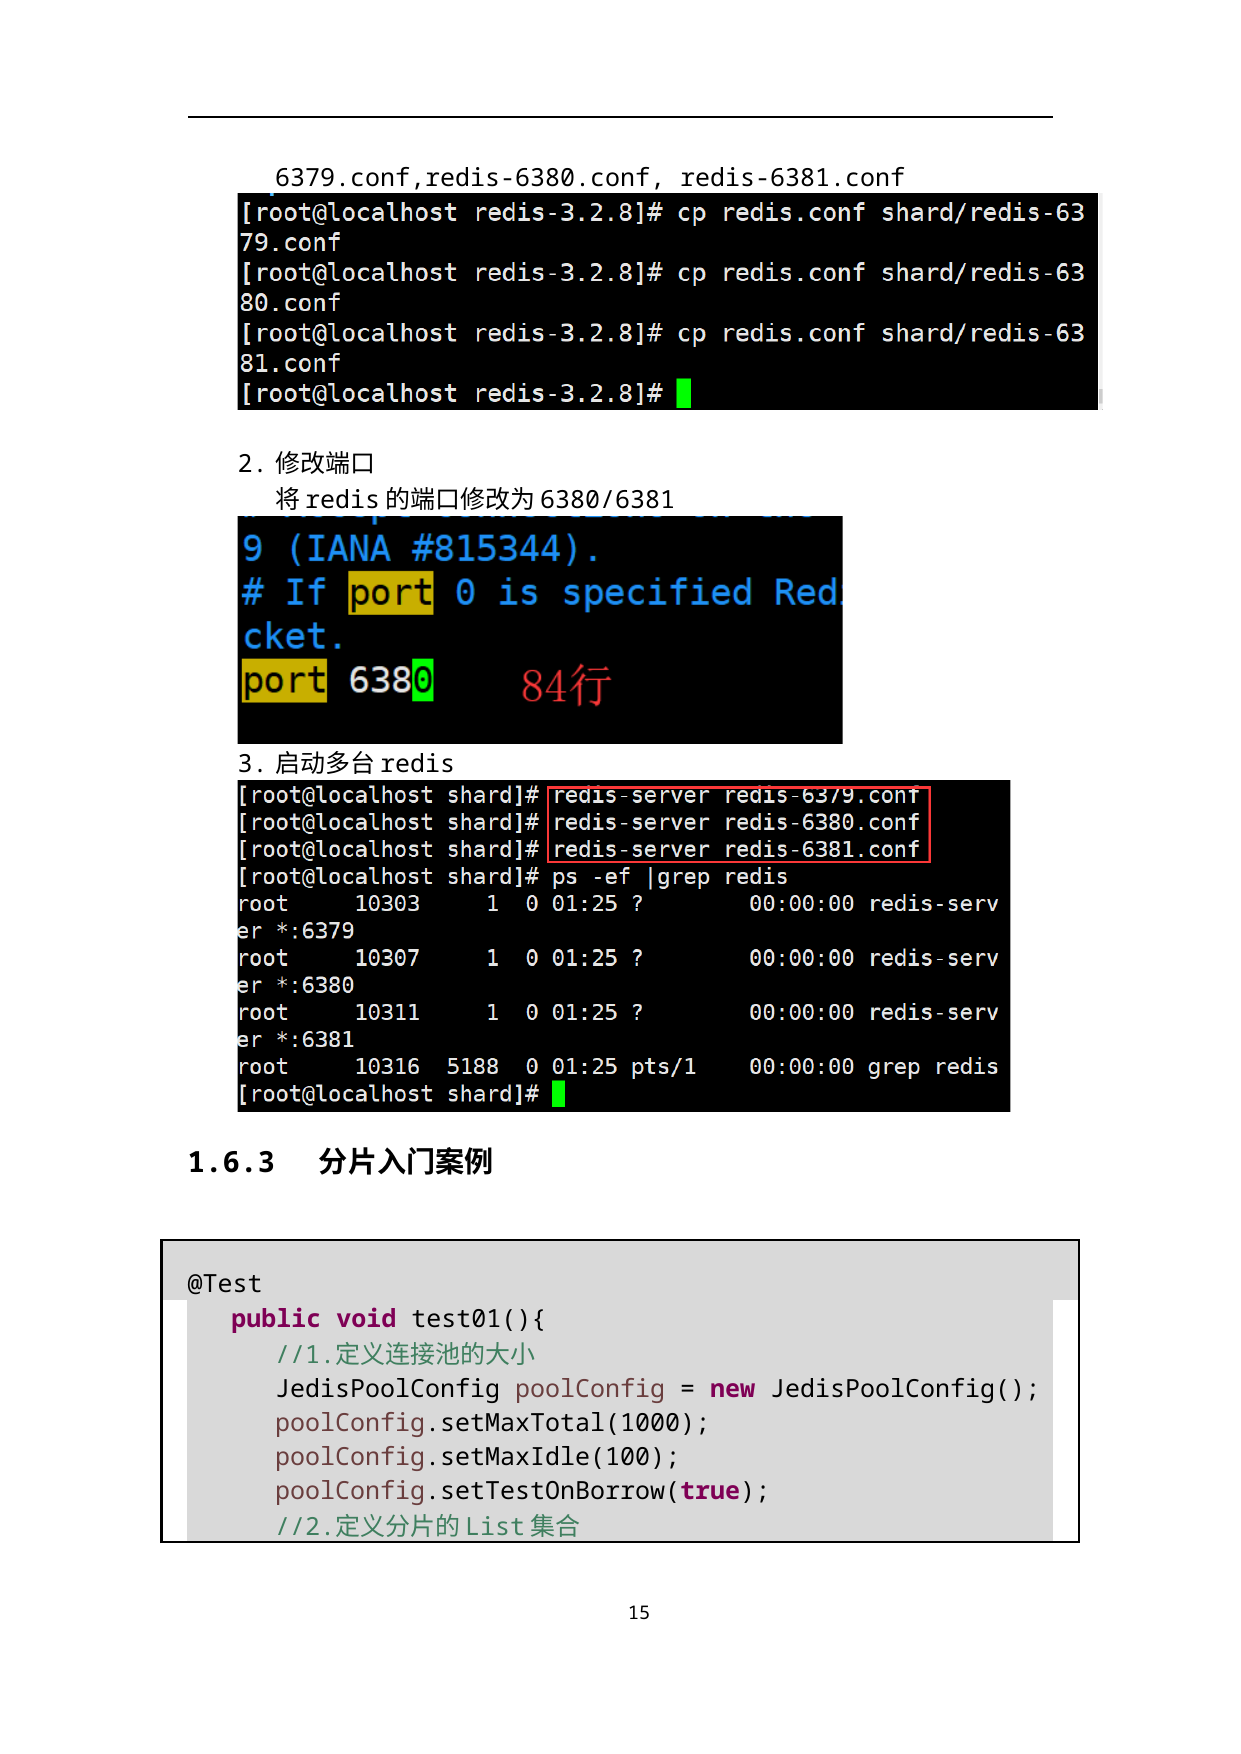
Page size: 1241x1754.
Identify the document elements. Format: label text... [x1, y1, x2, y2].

text poolConfig.setMaxTotal(1000); [187, 1404, 1053, 1439]
list 启动多台redis [237, 744, 1053, 780]
text @Test [163, 1241, 1078, 1300]
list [237, 160, 1053, 193]
list 修改端口 [237, 444, 1053, 480]
text //2.定义分片的List集合 [187, 1507, 1053, 1541]
list 将redis的端口修改为6380/6381 [275, 480, 1053, 516]
text JedisPoolConfig poolConfig = new JedisPoolConfig(); [187, 1371, 1053, 1404]
text poolConfig.setMaxIdle(100); [187, 1439, 1053, 1473]
picture [237, 193, 1103, 410]
text //1.定义连接池的大小 [187, 1334, 1053, 1371]
subtitle 分片入门案例 [187, 1139, 1053, 1181]
text poolConfig.setTestOnBorrow(true); [187, 1473, 1053, 1507]
text public void test01(){ [187, 1300, 1053, 1334]
picture [237, 516, 843, 744]
picture [237, 780, 1011, 1112]
